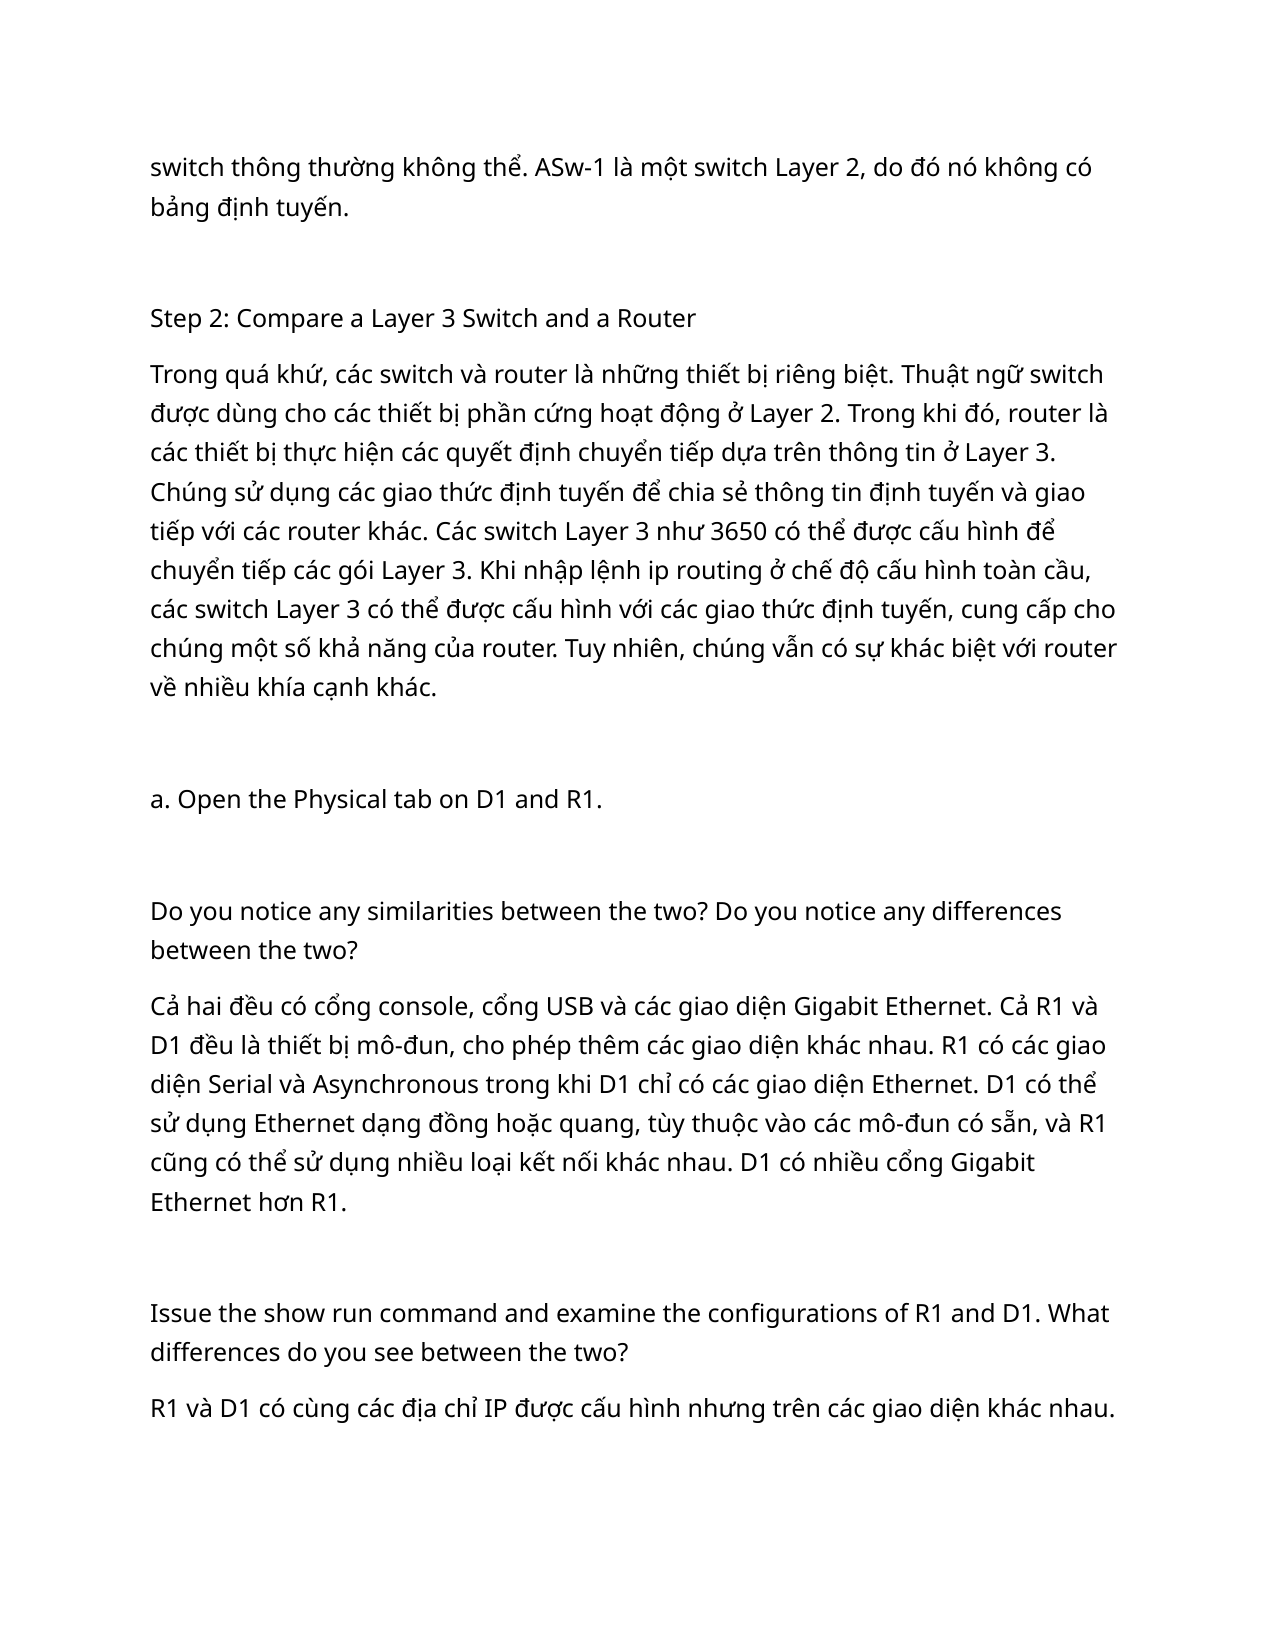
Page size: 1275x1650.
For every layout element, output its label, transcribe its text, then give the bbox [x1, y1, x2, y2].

text Issue the show run command and examine the configurations of R1 and D1. What differences do you see between the two? [150, 1296, 1125, 1369]
text Do you notice any similarities between the two? Do you notice any differences between the two? [150, 893, 1125, 967]
text a. Open the Physical tab on D1 and R1. [150, 782, 1125, 816]
text Step 2: Compare a Layer 3 Switch and a Router [150, 301, 1125, 335]
text Cả hai đều có cổng console, cổng USB và các giao diện Gigabit Ethernet. Cả R1 và D1 đều là thiết bị mô-đun, cho phép thêm các giao diện khác nhau. R1 có các giao diện Serial và Asynchronous trong khi D1 chỉ có các giao diện Ethernet. D1 có thể sử dụng Ethernet dạng đồng hoặc quang, tùy thuộc vào các mô-đun có sẵn, và R1 cũng có thể sử dụng nhiều loại kết nối khác nhau. D1 có nhiều cổng Gigabit Ethernet hơn R1. [150, 988, 1125, 1218]
text R1 và D1 có cùng các địa chỉ IP được cấu hình nhưng trên các giao diện khác nhau. [150, 1391, 1125, 1425]
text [150, 150, 1125, 223]
text Trong quá khứ, các switch và router là những thiết bị riêng biệt. Thuật ngữ switch được dùng cho các thiết bị phần cứng hoạt động ở Layer 2. Trong khi đó, router là các thiết bị thực hiện các quyết định chuyển tiếp dựa trên thông tin ở Layer 3. Chúng sử dụng các giao thức định tuyến để chia sẻ thông tin định tuyến và giao tiếp với các router khác. Các switch Layer 3 như 3650 có thể được cấu hình để chuyển tiếp các gói Layer 3. Khi nhập lệnh ip routing ở chế độ cấu hình toàn cầu, các switch Layer 3 có thể được cấu hình với các giao thức định tuyến, cung cấp cho chúng một số khả năng của router. Tuy nhiên, chúng vẫn có sự khác biệt với router về nhiều khía cạnh khác. [150, 357, 1125, 704]
